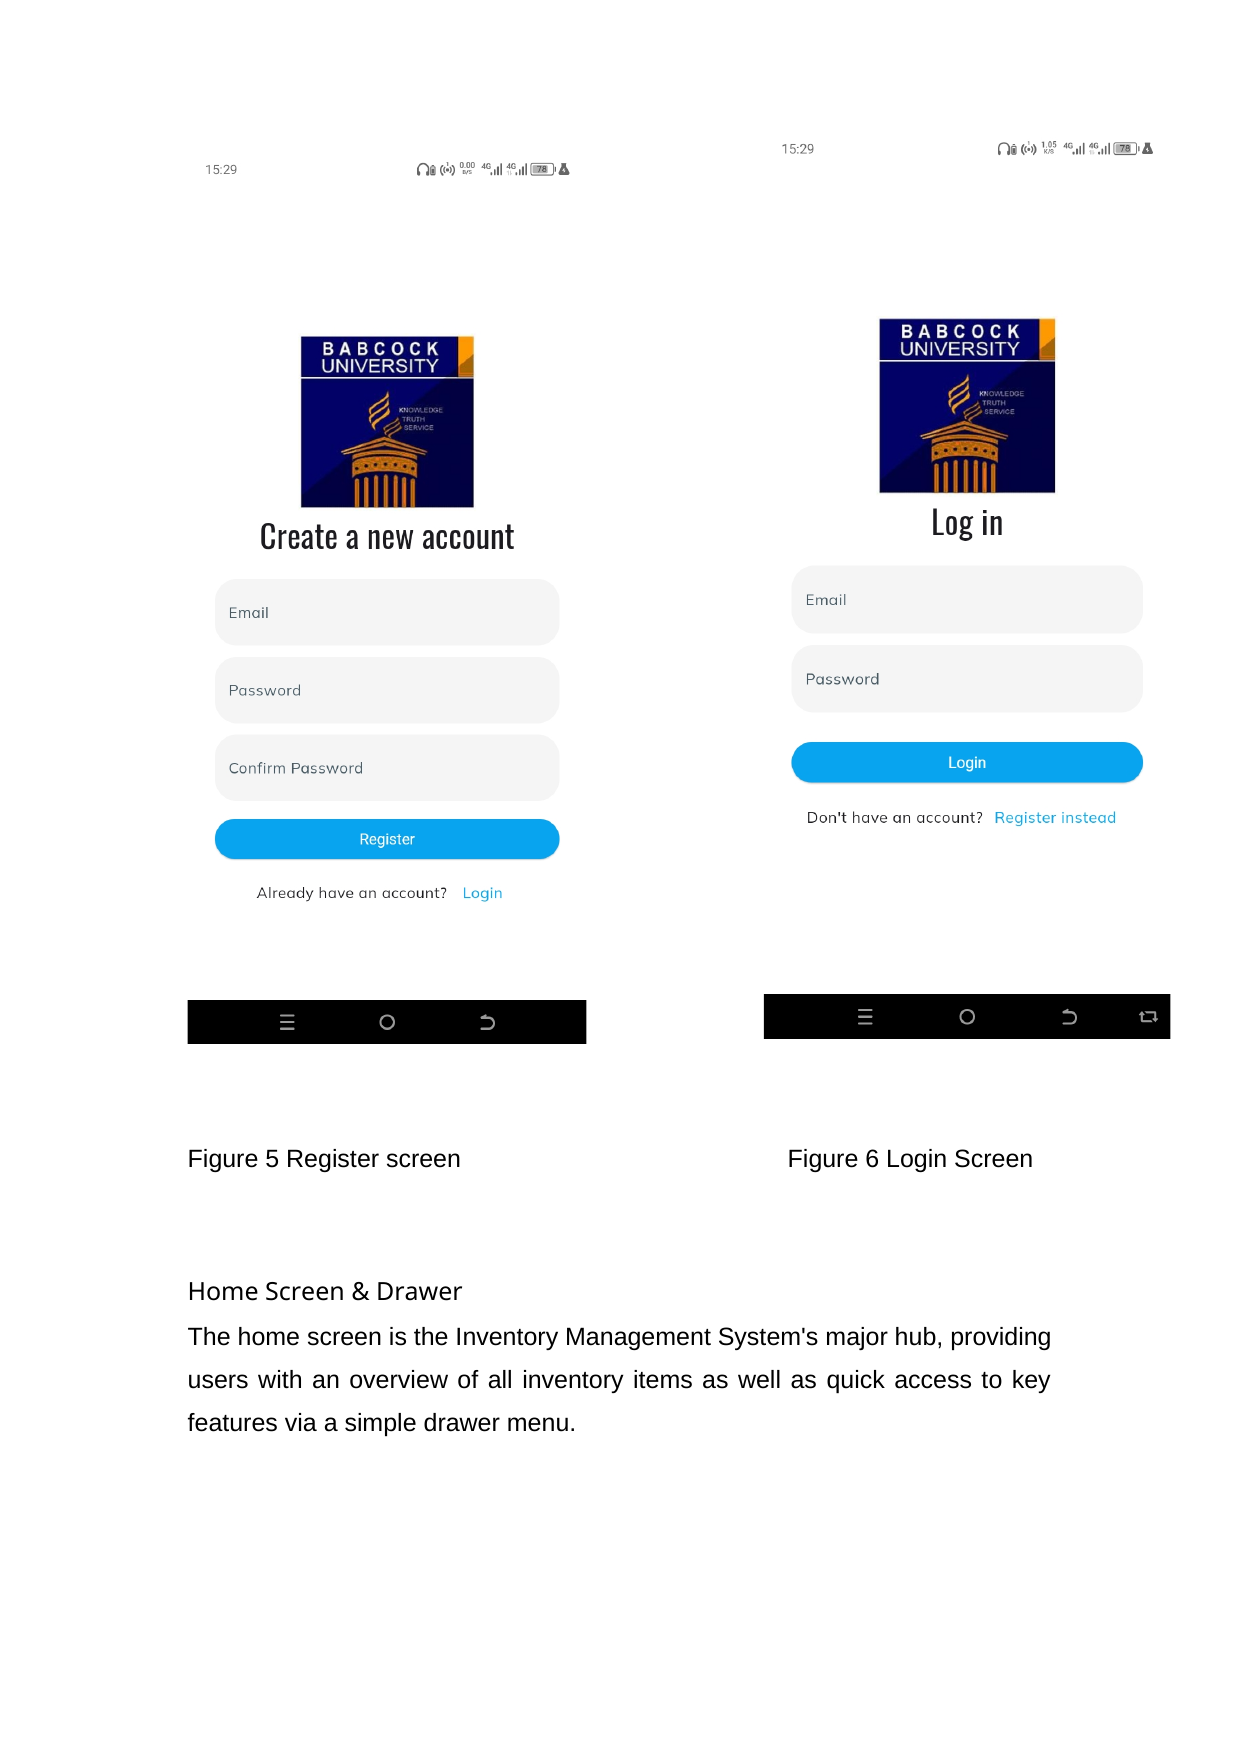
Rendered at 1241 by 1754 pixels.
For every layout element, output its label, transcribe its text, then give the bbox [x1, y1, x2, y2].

text Home Screen & Drawer The home screen is the Inventory Management System's major hub, providing users with an overview of all inventory items as well as quick access to key features via a simple drawer menu. [187, 1273, 1053, 1437]
text Figure 5 Register screen Figure 6 Login Screen [187, 1144, 1053, 1172]
picture [763, 128, 1171, 1039]
picture [187, 150, 587, 1044]
